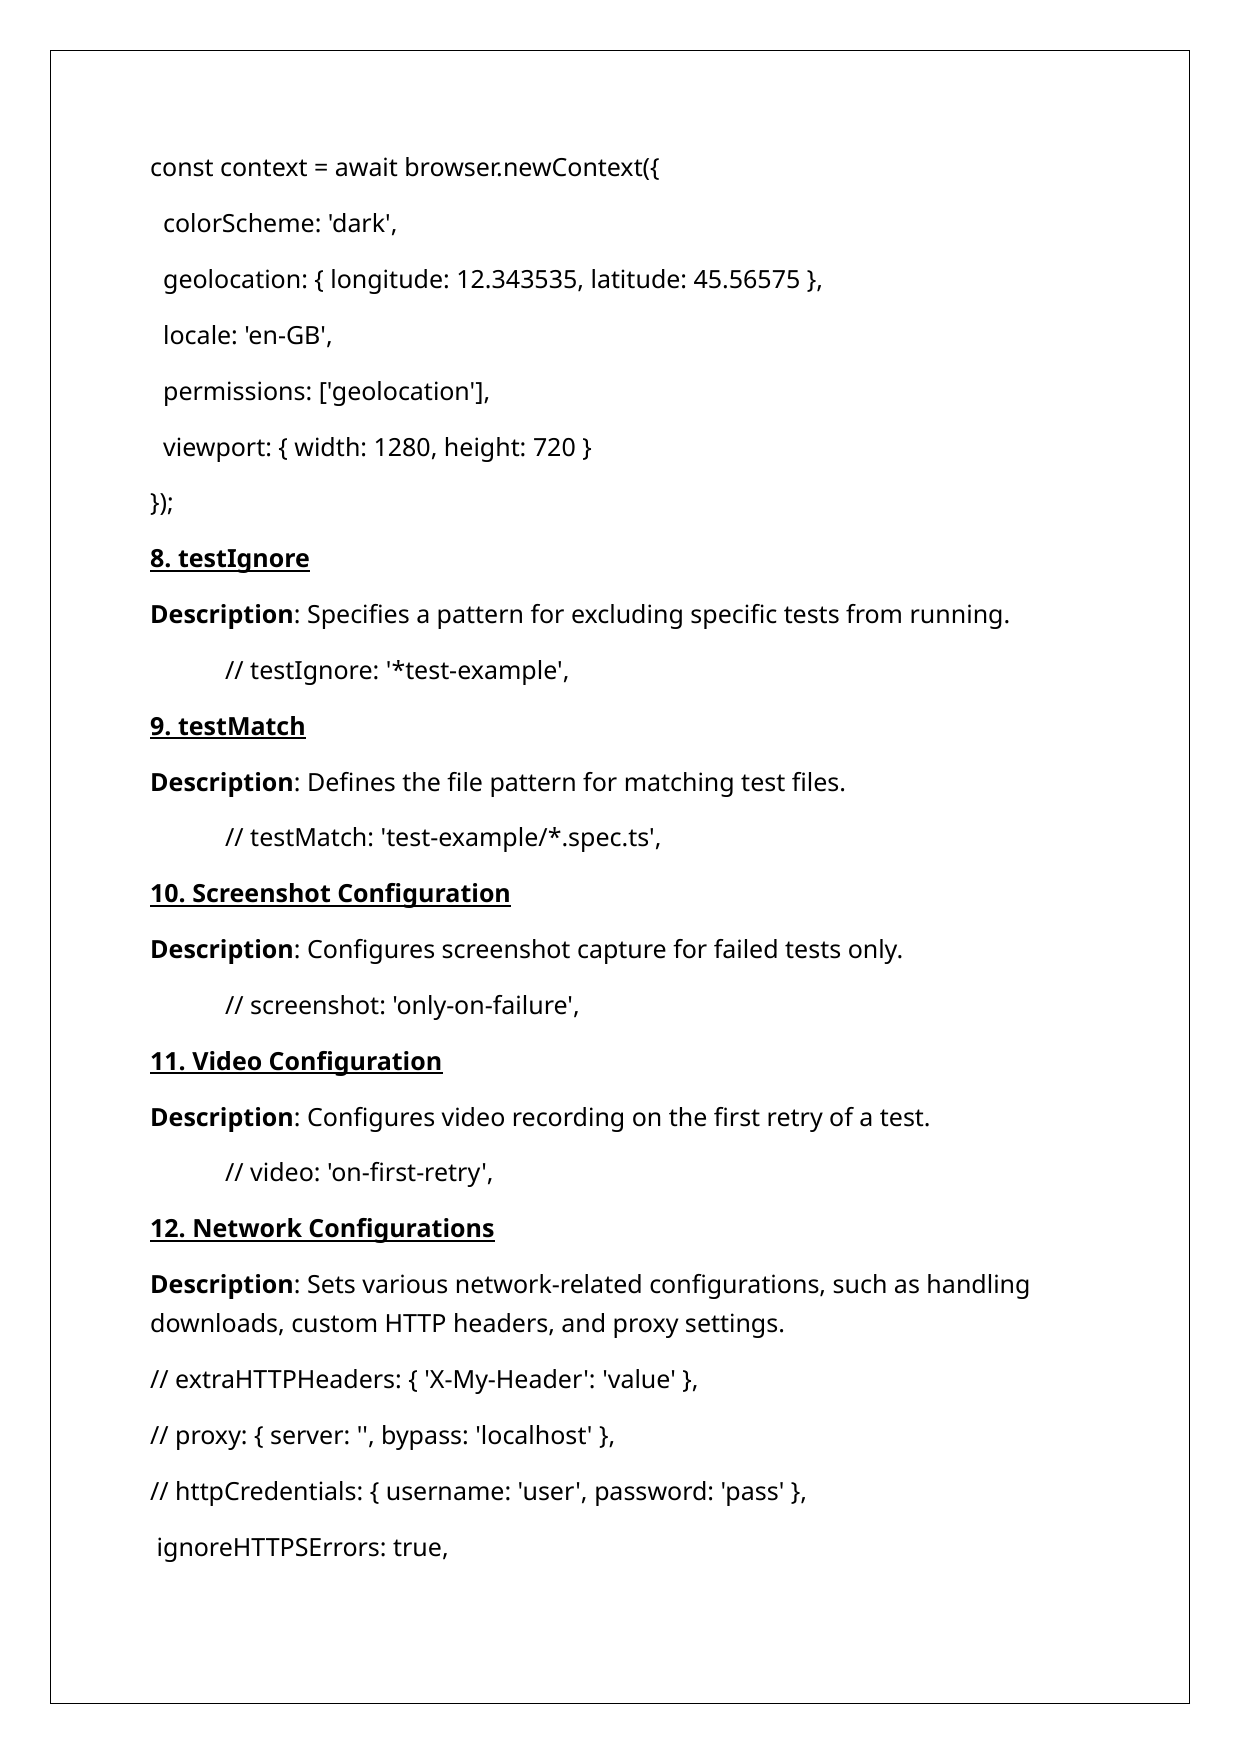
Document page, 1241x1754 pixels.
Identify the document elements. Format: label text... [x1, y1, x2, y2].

text Description: Configures screenshot capture for failed tests only. [150, 932, 1090, 966]
text ignoreHTTPSErrors: true, [150, 1529, 1090, 1563]
text geolocation: { longitude: 12.343535, latitude: 45.56575 }, [150, 262, 1090, 296]
text locale: 'en-GB', [150, 317, 1090, 352]
text Description: Defines the file pattern for matching test files. [150, 764, 1090, 798]
text // httpCredentials: { username: 'user', password: 'pass' }, [150, 1473, 1090, 1507]
text // video: 'on-first-retry', [150, 1155, 1090, 1189]
text const context = await browser.newContext({ [150, 150, 1090, 184]
text 11. Video Configuration [150, 1043, 1090, 1077]
text colorScheme: 'dark', [150, 206, 1090, 240]
text permissions: ['geolocation'], [150, 373, 1090, 407]
text viewport: { width: 1280, height: 720 } [150, 429, 1090, 463]
text Description: Configures video recording on the first retry of a test. [150, 1099, 1090, 1133]
text 9. testMatch [150, 708, 1090, 742]
text Description: Sets various network-related configurations, such as handling downloads, custom HTTP headers, and proxy settings. [150, 1267, 1090, 1340]
text 10. Screenshot Configuration [150, 876, 1090, 910]
text // screenshot: 'only-on-failure', [150, 987, 1090, 1022]
text // testMatch: 'test-example/*.spec.ts', [150, 820, 1090, 854]
text // proxy: { server: '', bypass: 'localhost' }, [150, 1417, 1090, 1452]
text // testIgnore: '*test-example', [150, 652, 1090, 687]
text 8. testIgnore [150, 541, 1090, 575]
text 12. Network Configurations [150, 1211, 1090, 1245]
text // extraHTTPHeaders: { 'X-My-Header': 'value' }, [150, 1362, 1090, 1396]
text Description: Specifies a pattern for excluding specific tests from running. [150, 597, 1090, 631]
text }); [150, 485, 1090, 519]
